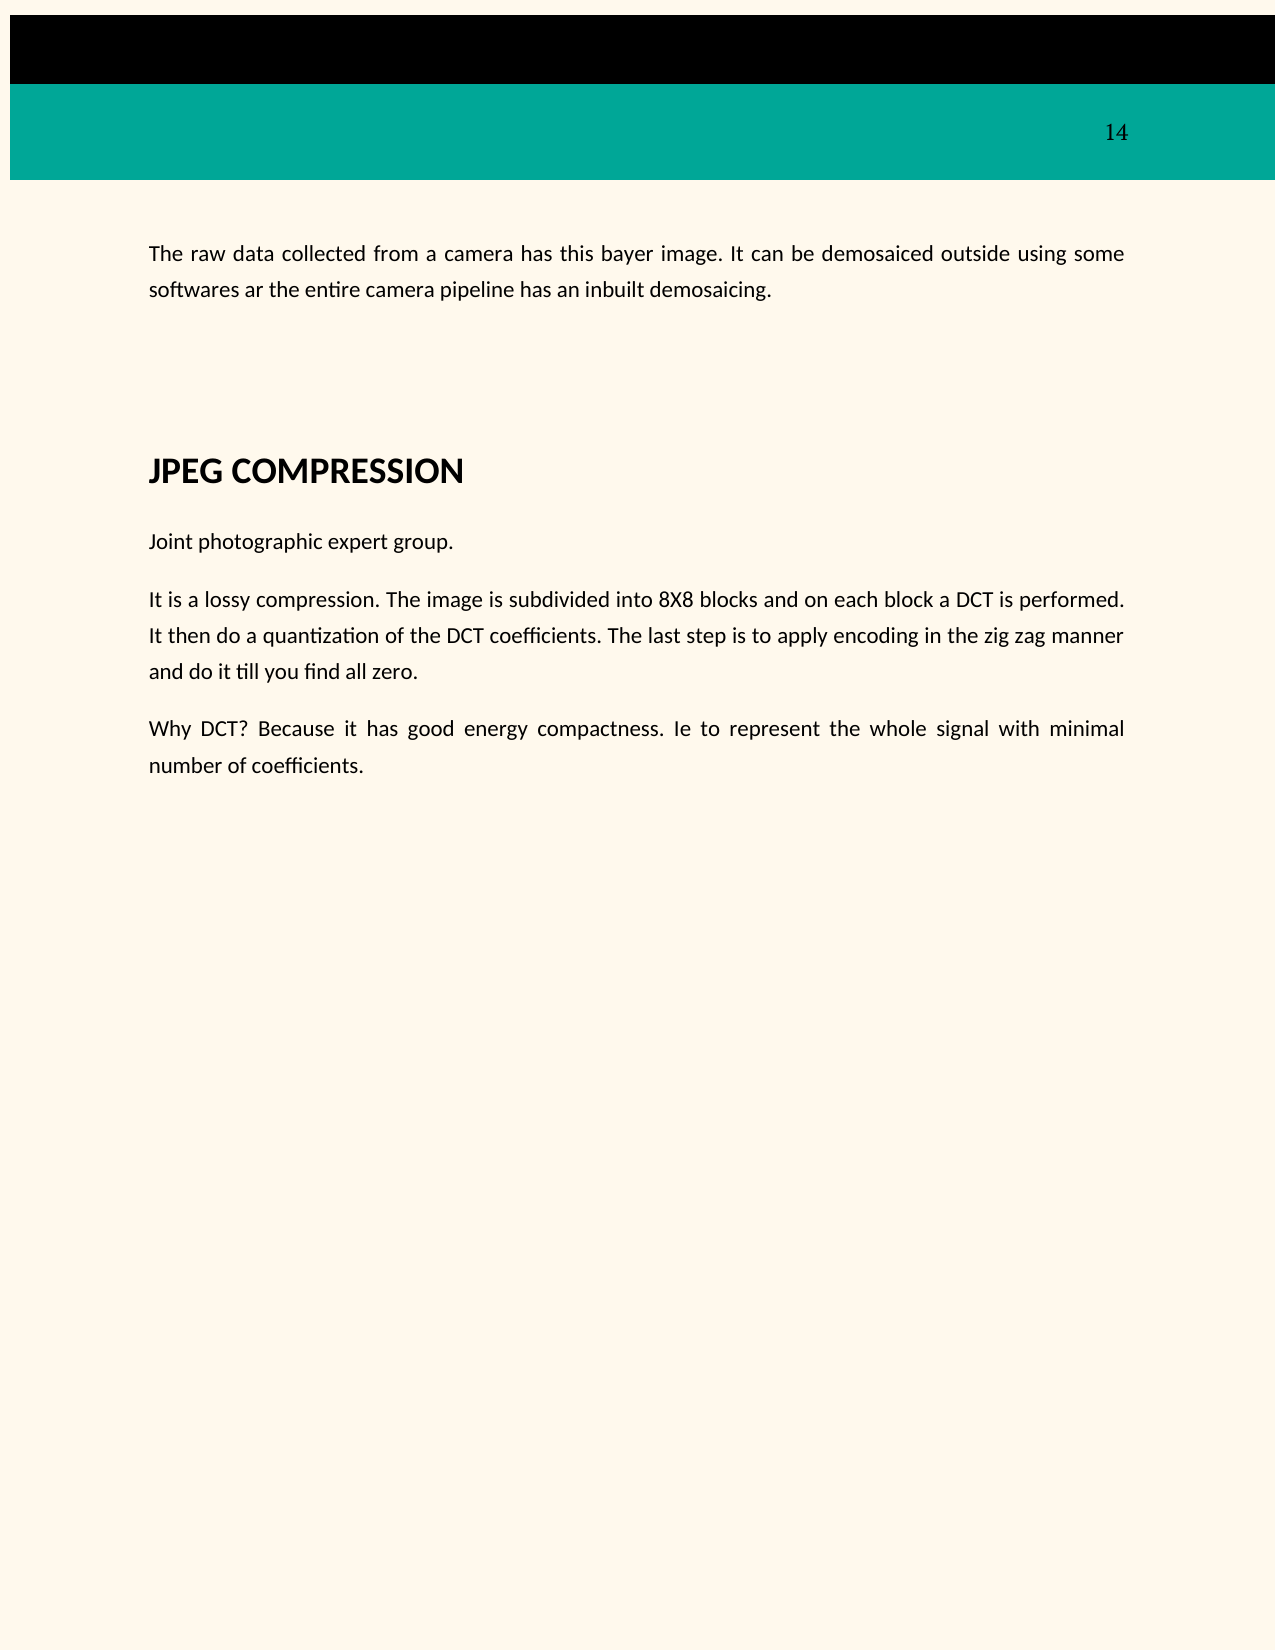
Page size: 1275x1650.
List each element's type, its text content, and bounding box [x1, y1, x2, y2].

text JPEG COMPRESSION [148, 447, 1127, 493]
text The raw data collected from a camera has this bayer image. It can be demosaiced outside using some softwares ar the entire camera pipeline has an inbuilt demosaicing. [148, 239, 1127, 303]
text Joint photographic expert group. [148, 527, 1127, 556]
text It is a lossy compression. The image is subdivided into 8X8 blocks and on each block a DCT is performed. It then do a quantization of the DCT coefficients. The last step is to apply encoding in the zig zag manner and do it till you find all zero. [148, 585, 1127, 685]
text Why DCT? Because it has good energy compactness. Ie to represent the whole signal with minimal number of coefficients. [148, 714, 1127, 779]
